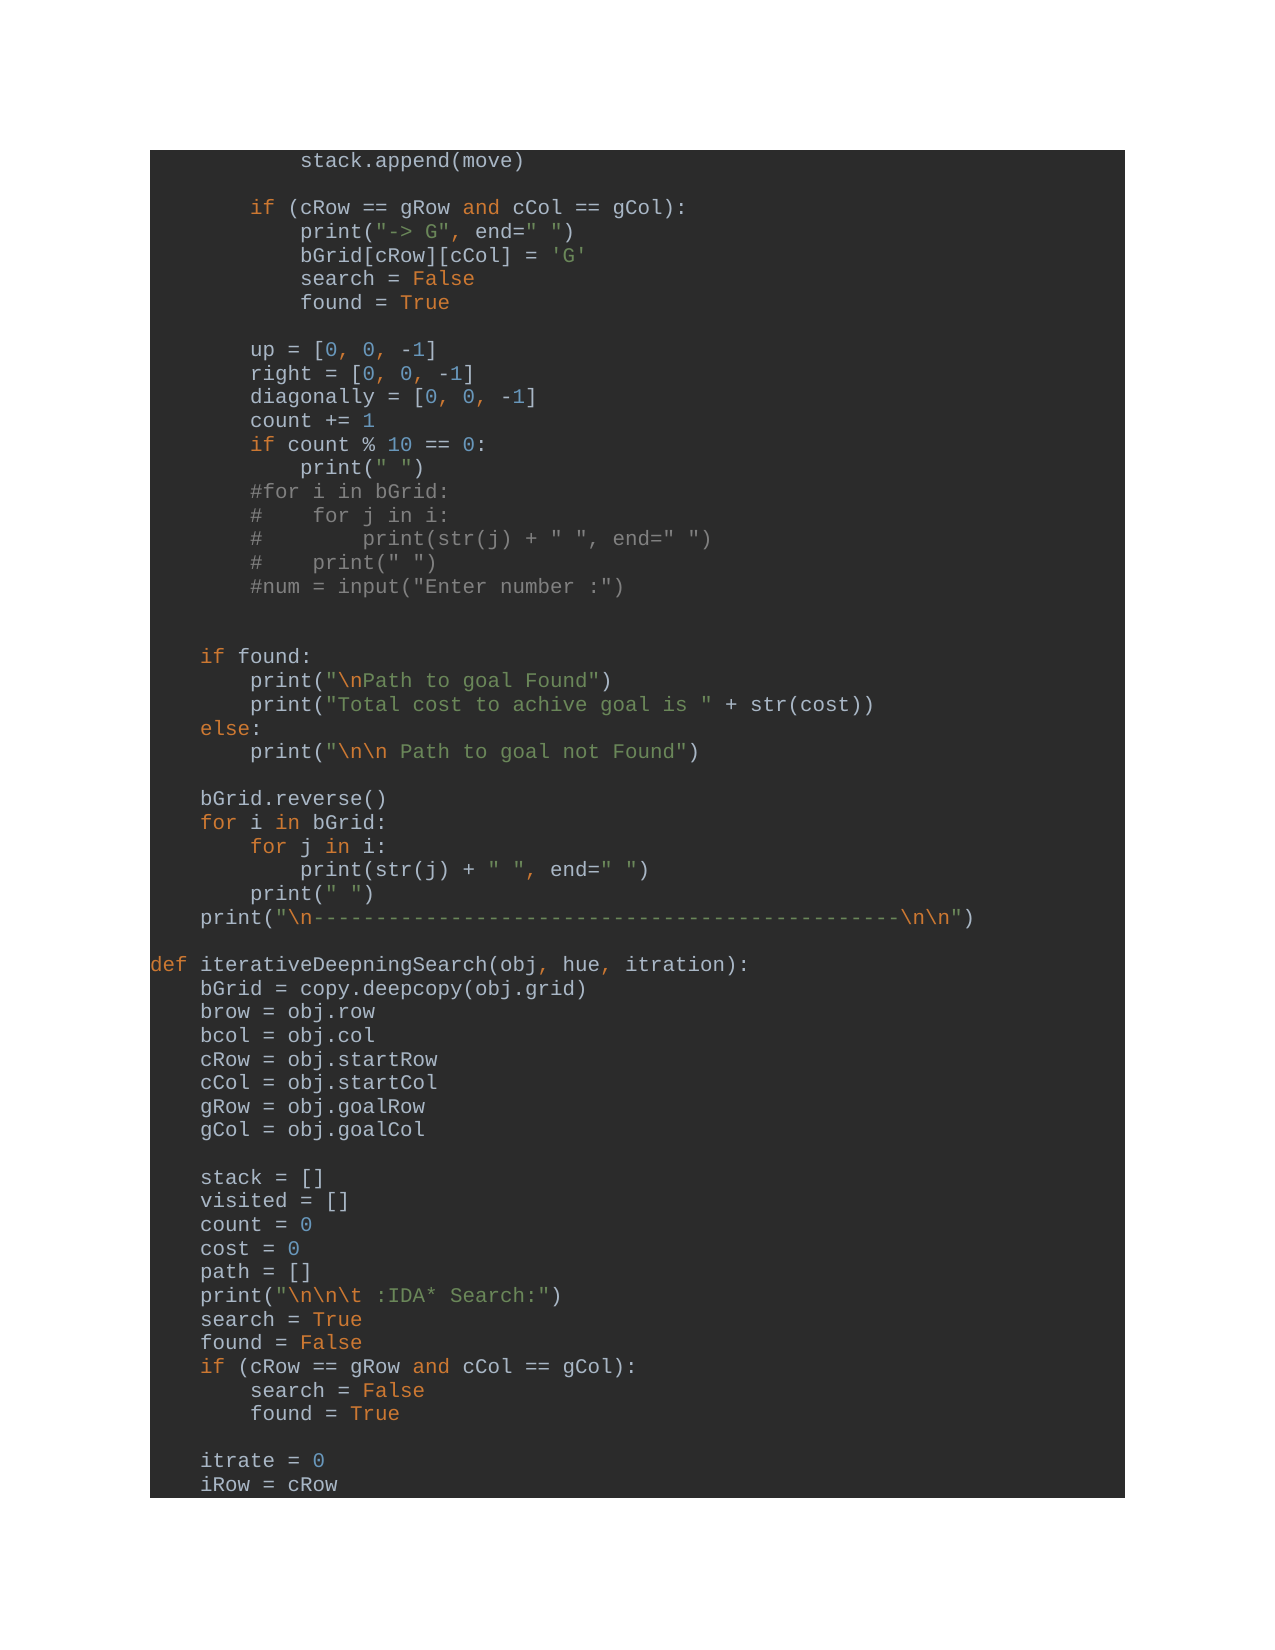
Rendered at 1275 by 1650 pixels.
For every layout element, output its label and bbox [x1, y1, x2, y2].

text [150, 150, 1125, 1498]
